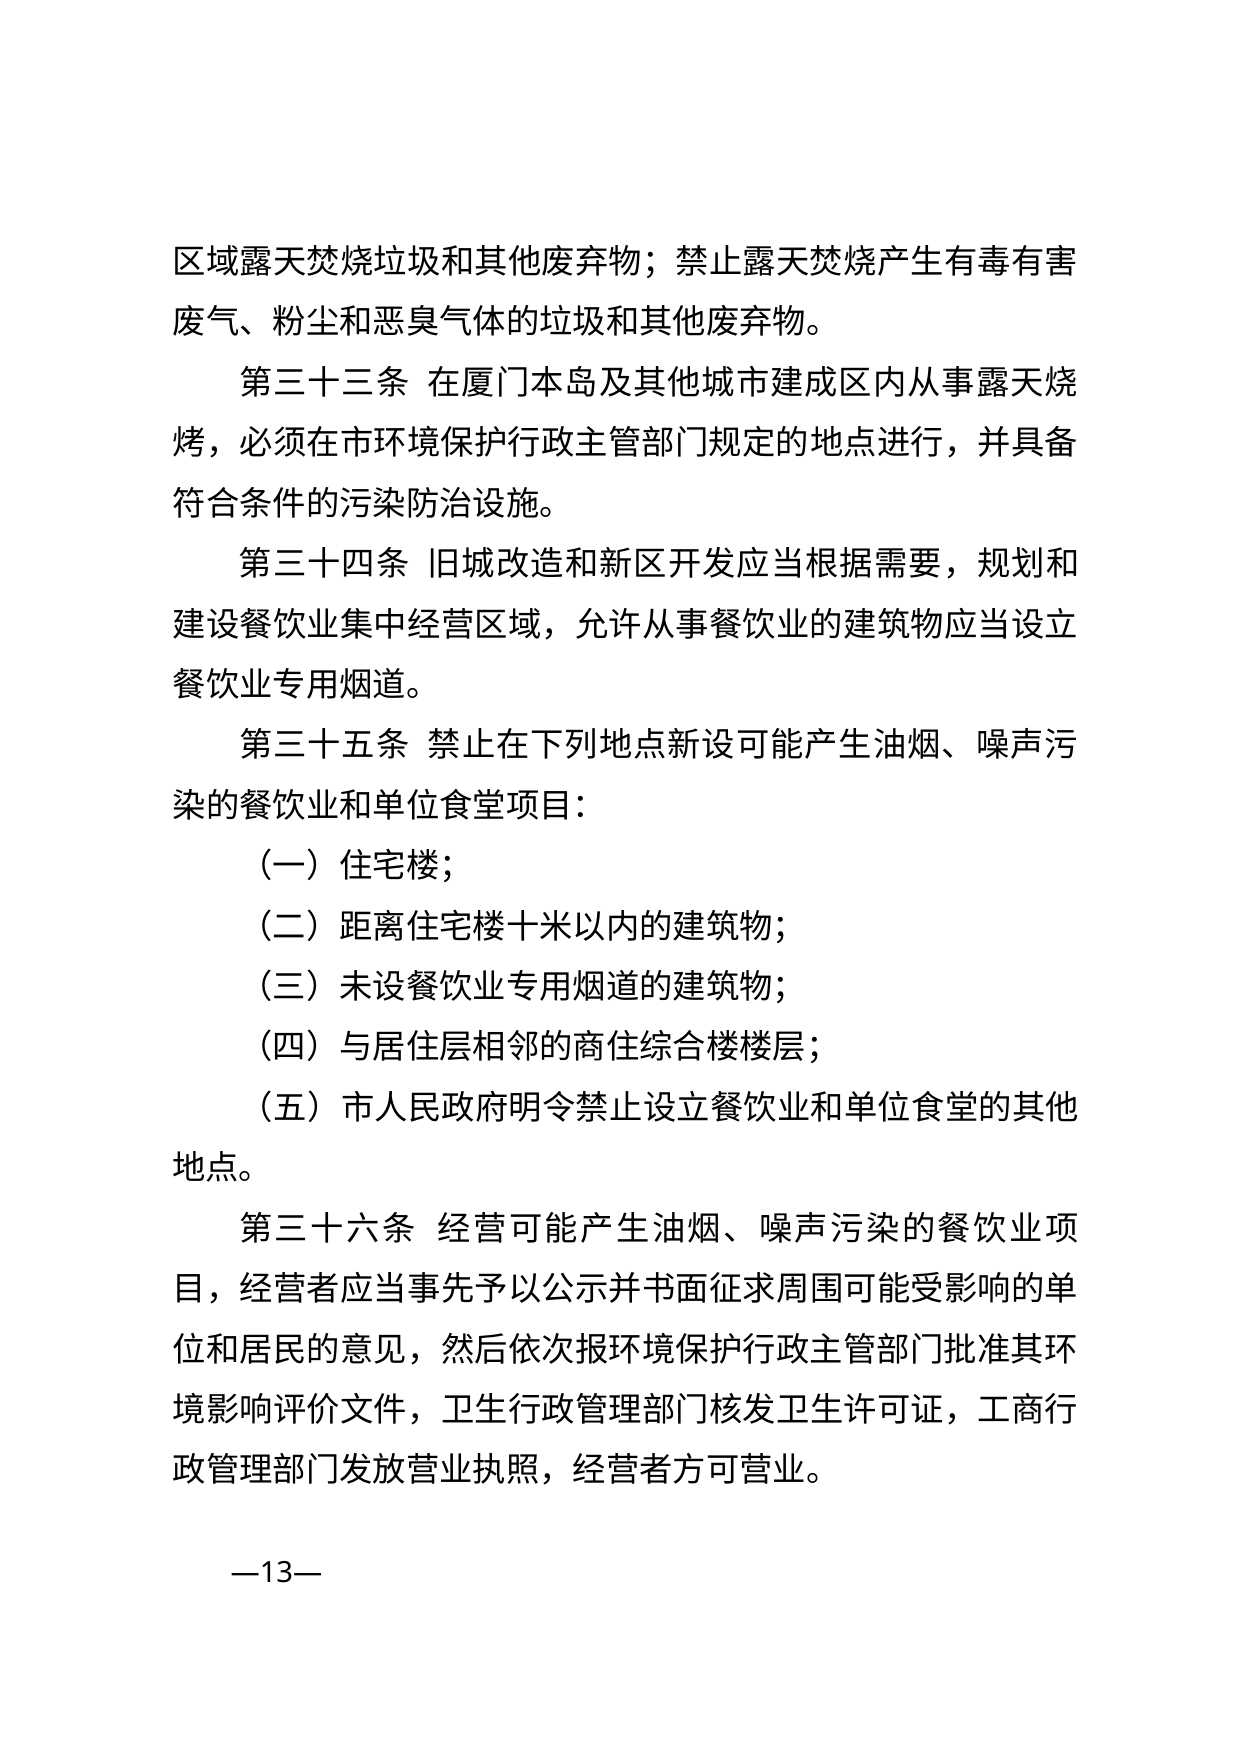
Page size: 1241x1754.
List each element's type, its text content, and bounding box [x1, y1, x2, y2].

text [172, 225, 1079, 346]
text （五）市人民政府明令禁止设立餐饮业和单位食堂的其他地点。 [172, 1071, 1079, 1192]
text （三）未设餐饮业专用烟道的建筑物； [172, 950, 1079, 1011]
text 第三十三条 在厦门本岛及其他城市建成区内从事露天烧烤，必须在市环境保护行政主管部门规定的地点进行，并具备符合条件的污染防治设施。 [172, 346, 1079, 527]
text （二）距离住宅楼十米以内的建筑物； [172, 890, 1079, 950]
text 第三十四条 旧城改造和新区开发应当根据需要，规划和建设餐饮业集中经营区域，允许从事餐饮业的建筑物应当设立餐饮业专用烟道。 [172, 527, 1079, 708]
text （四）与居住层相邻的商住综合楼楼层； [172, 1011, 1079, 1071]
text （一）住宅楼； [172, 829, 1079, 890]
text 第三十五条 禁止在下列地点新设可能产生油烟、噪声污染的餐饮业和单位食堂项目： [172, 708, 1079, 829]
text 第三十六条 经营可能产生油烟、噪声污染的餐饮业项目，经营者应当事先予以公示并书面征求周围可能受影响的单位和居民的意见，然后依次报环境保护行政主管部门批准其环境影响评价文件，卫生行政管理部门核发卫生许可证，工商行政管理部门发放营业执照，经营者方可营业。 [172, 1192, 1079, 1494]
